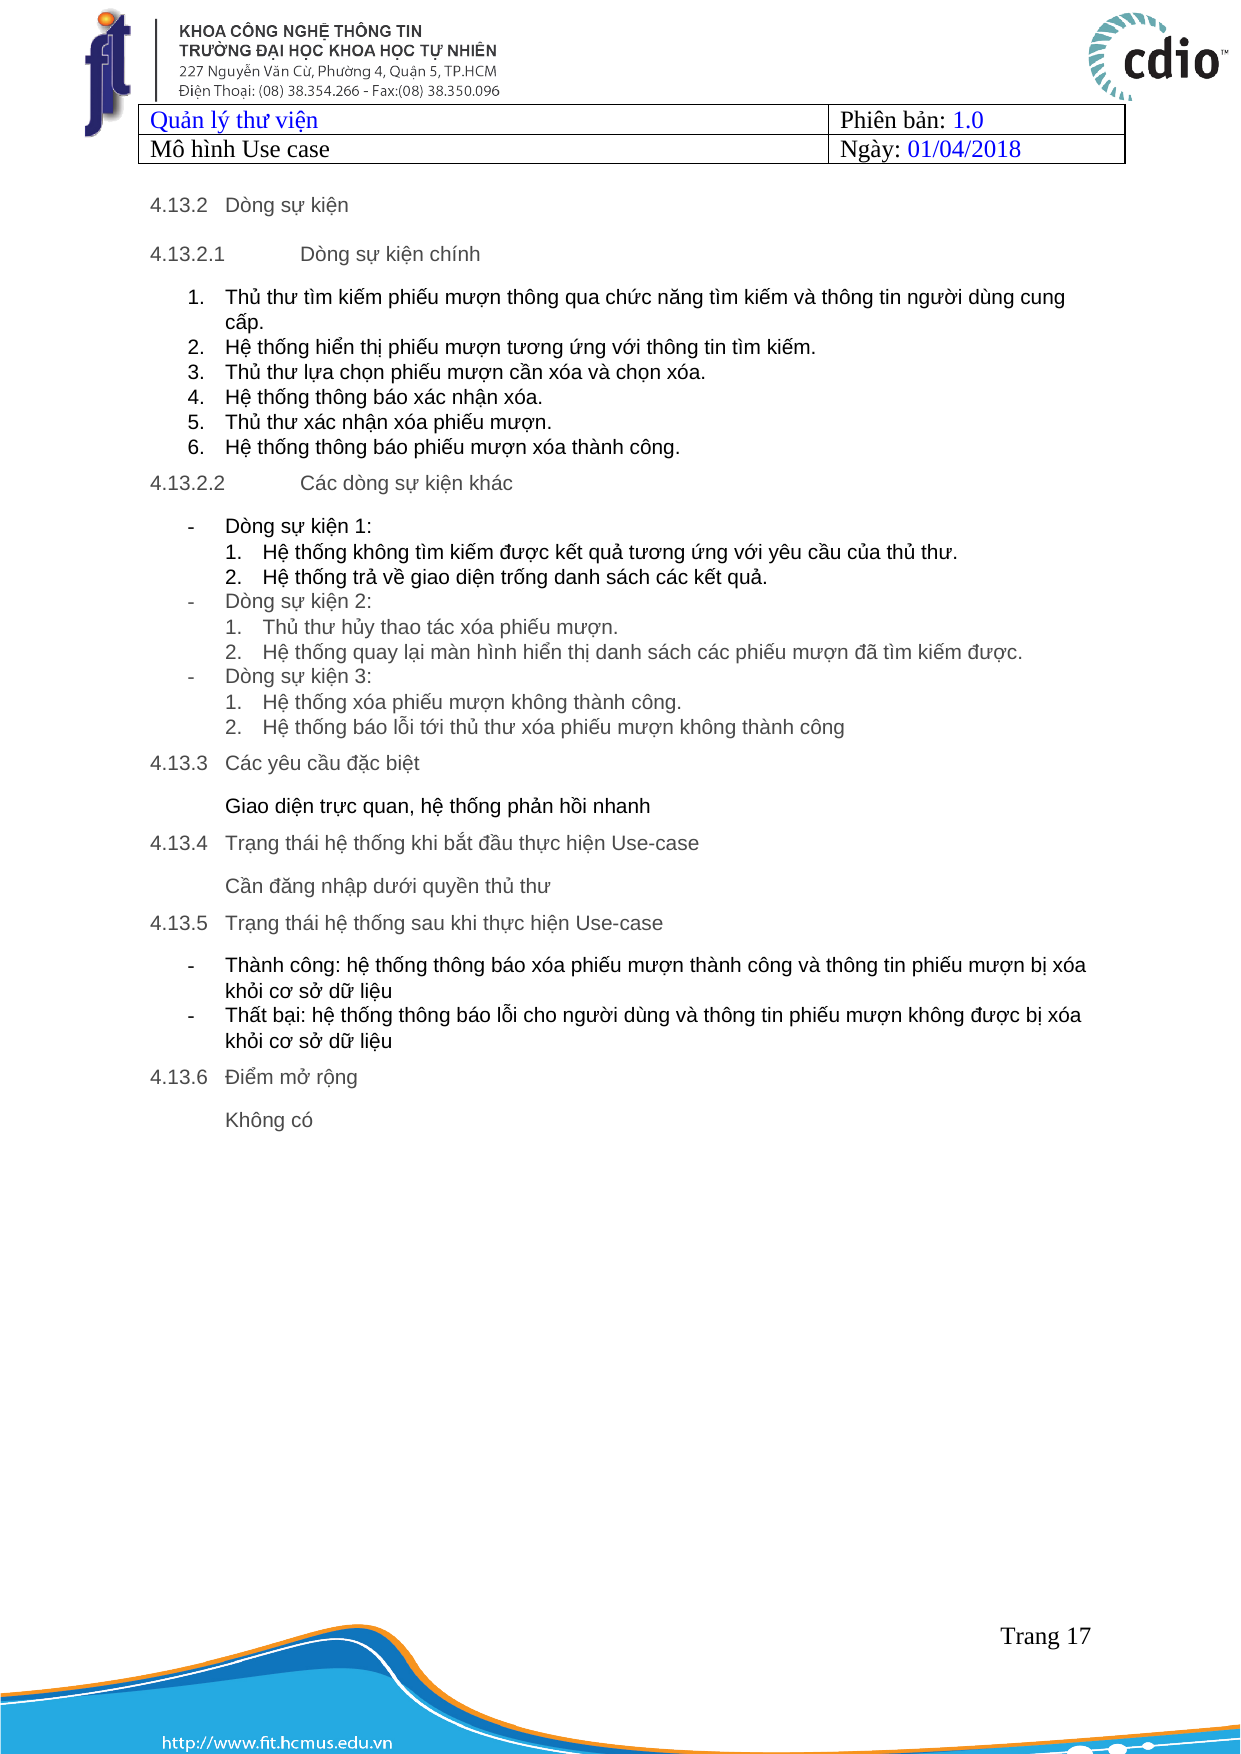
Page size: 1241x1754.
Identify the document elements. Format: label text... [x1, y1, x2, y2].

list Thất bại: hệ thống thông báo lỗi cho người dùng và thông tin phiếu mượn không được bị xóa khỏi cơ sở dữ liệu [187, 1002, 1090, 1052]
list Thủ thư lựa chọn phiếu mượn cần xóa và chọn xóa. [187, 359, 1090, 384]
text Cần đăng nhập dưới quyền thủ thư [225, 873, 1090, 898]
list Thủ thư xác nhận xóa phiếu mượn. [187, 409, 1090, 434]
list Hệ thống thông báo xác nhận xóa. [187, 384, 1090, 409]
list Dòng sự kiện 3: [187, 663, 1090, 688]
picture [139, 105, 828, 134]
subtitle Trạng thái hệ thống khi bắt đầu thực hiện Use-case [150, 831, 1090, 854]
picture [0, 1621, 1241, 1754]
subtitle Dòng sự kiện chính [150, 242, 1090, 266]
list Thành công: hệ thống thông báo xóa phiếu mượn thành công và thông tin phiếu mượn bị xóa khỏi cơ sở dữ liệu [187, 952, 1090, 1002]
list Hệ thống xóa phiếu mượn không thành công. [225, 688, 1090, 713]
list Thủ thư hủy thao tác xóa phiếu mượn. [225, 613, 1090, 638]
subtitle Điểm mở rộng [150, 1065, 1090, 1089]
picture [829, 135, 1124, 161]
list Hệ thống không tìm kiếm được kết quả tương ứng với yêu cầu của thủ thư. [225, 538, 1090, 563]
list Thủ thư tìm kiếm phiếu mượn thông qua chức năng tìm kiếm và thông tin người dùng cung cấp. [187, 284, 1090, 334]
picture [139, 135, 828, 161]
text Không có [225, 1107, 1090, 1132]
picture [61, 1, 1241, 161]
subtitle Trạng thái hệ thống sau khi thực hiện Use-case [150, 910, 1090, 934]
list Dòng sự kiện 1: [187, 513, 1090, 538]
subtitle Các yêu cầu đặc biệt [150, 751, 1090, 775]
list Hệ thống quay lại màn hình hiển thị danh sách các phiếu mượn đã tìm kiếm được. [225, 638, 1090, 663]
text Giao diện trực quan, hệ thống phản hồi nhanh [225, 793, 1090, 818]
subtitle Các dòng sự kiện khác [150, 471, 1090, 495]
list Hệ thống thông báo phiếu mượn xóa thành công. [187, 434, 1090, 459]
list Hệ thống hiển thị phiếu mượn tương ứng với thông tin tìm kiếm. [187, 334, 1090, 359]
list Dòng sự kiện 2: [187, 588, 1090, 613]
list Hệ thống trả về giao diện trống danh sách các kết quả. [225, 563, 1090, 588]
list Hệ thống báo lỗi tới thủ thư xóa phiếu mượn không thành công [225, 713, 1090, 738]
picture [829, 105, 1124, 134]
subtitle Dòng sự kiện [150, 193, 1090, 217]
